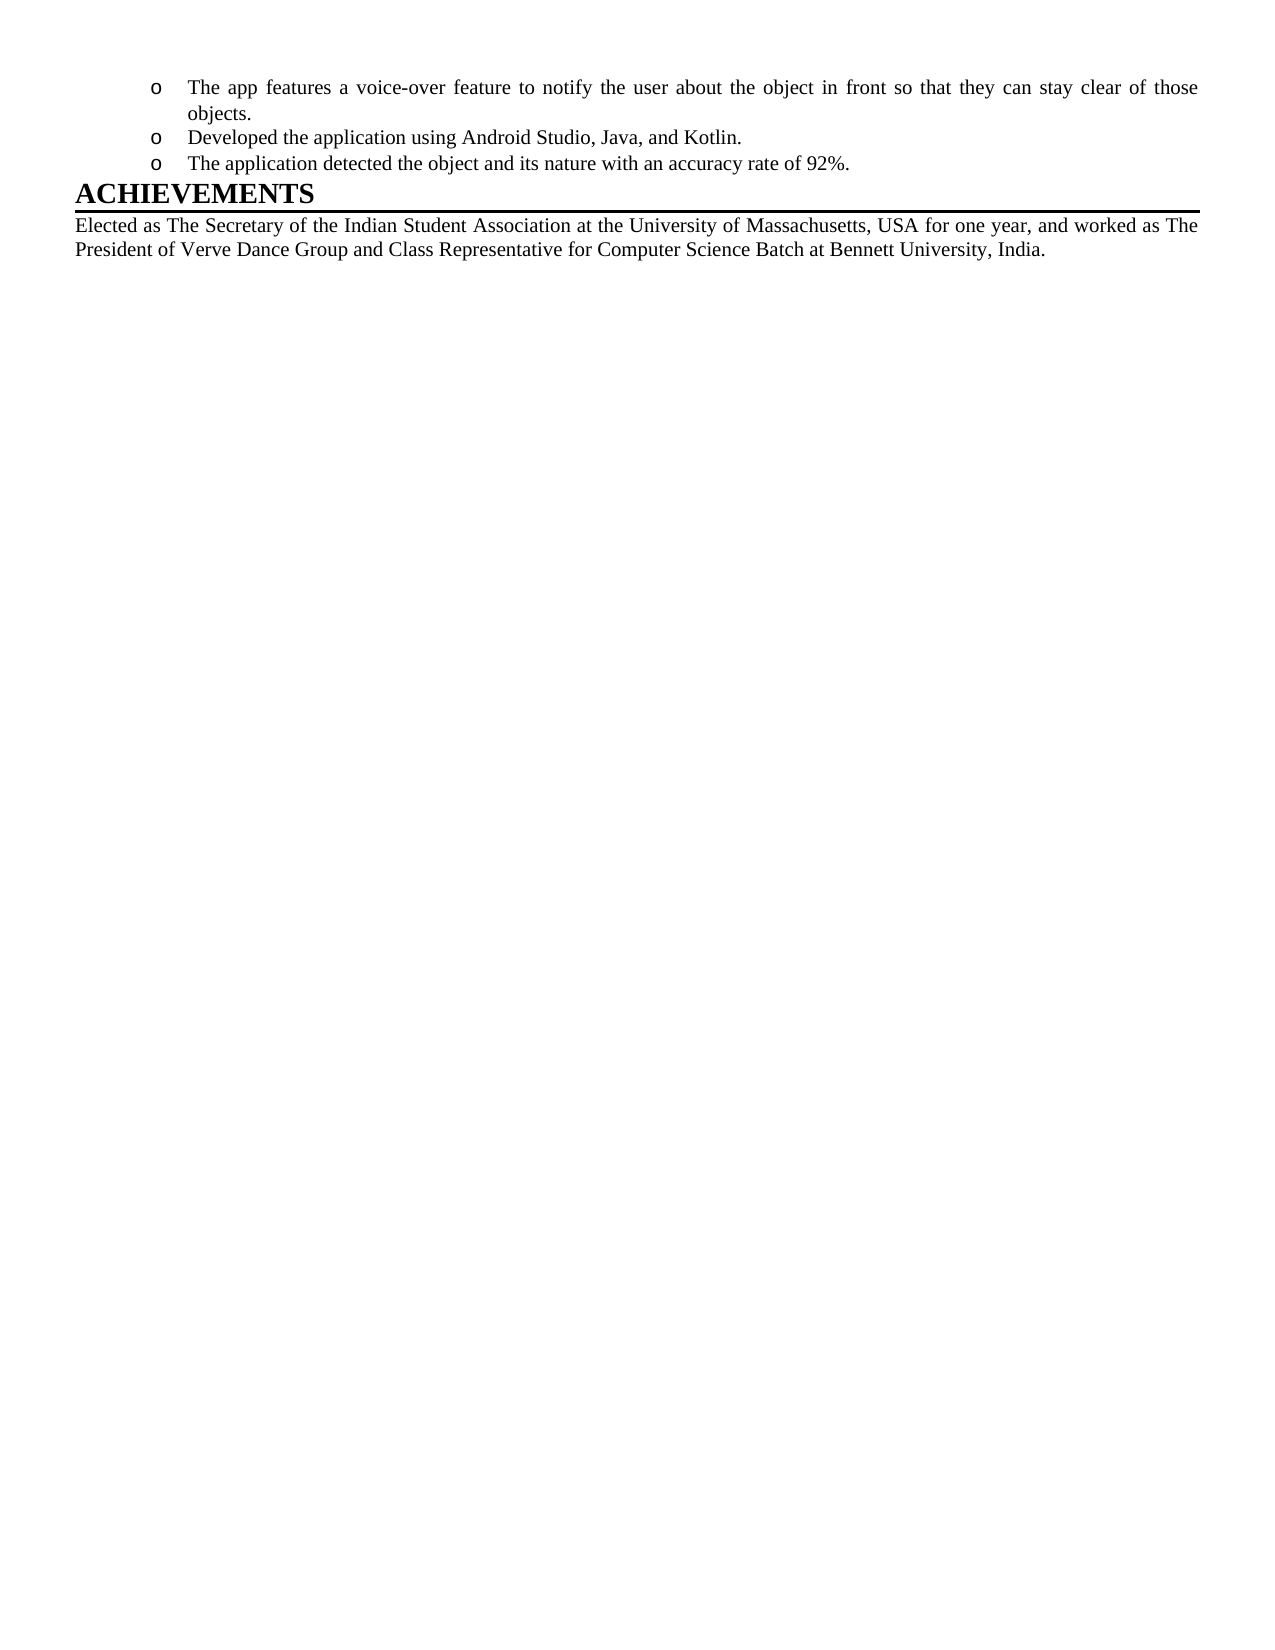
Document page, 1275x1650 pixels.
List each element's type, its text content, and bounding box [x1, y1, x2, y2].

list Developed the application using Android Studio, Java, and Kotlin. [150, 125, 1200, 151]
text Elected as The Secretary of the Indian Student Association at the University of Massachusetts, USA for one year, and worked as The President of Verve Dance Group and Class Representative for Computer Science Batch at Bennett University, India. [75, 213, 1200, 261]
text ACHIEVEMENTS [75, 176, 1200, 210]
list The app features a voice-over feature to notify the user about the object in front so that they can stay clear of those objects. [150, 75, 1200, 125]
list The application detected the object and its nature with an accuracy rate of 92%. [150, 151, 1200, 176]
